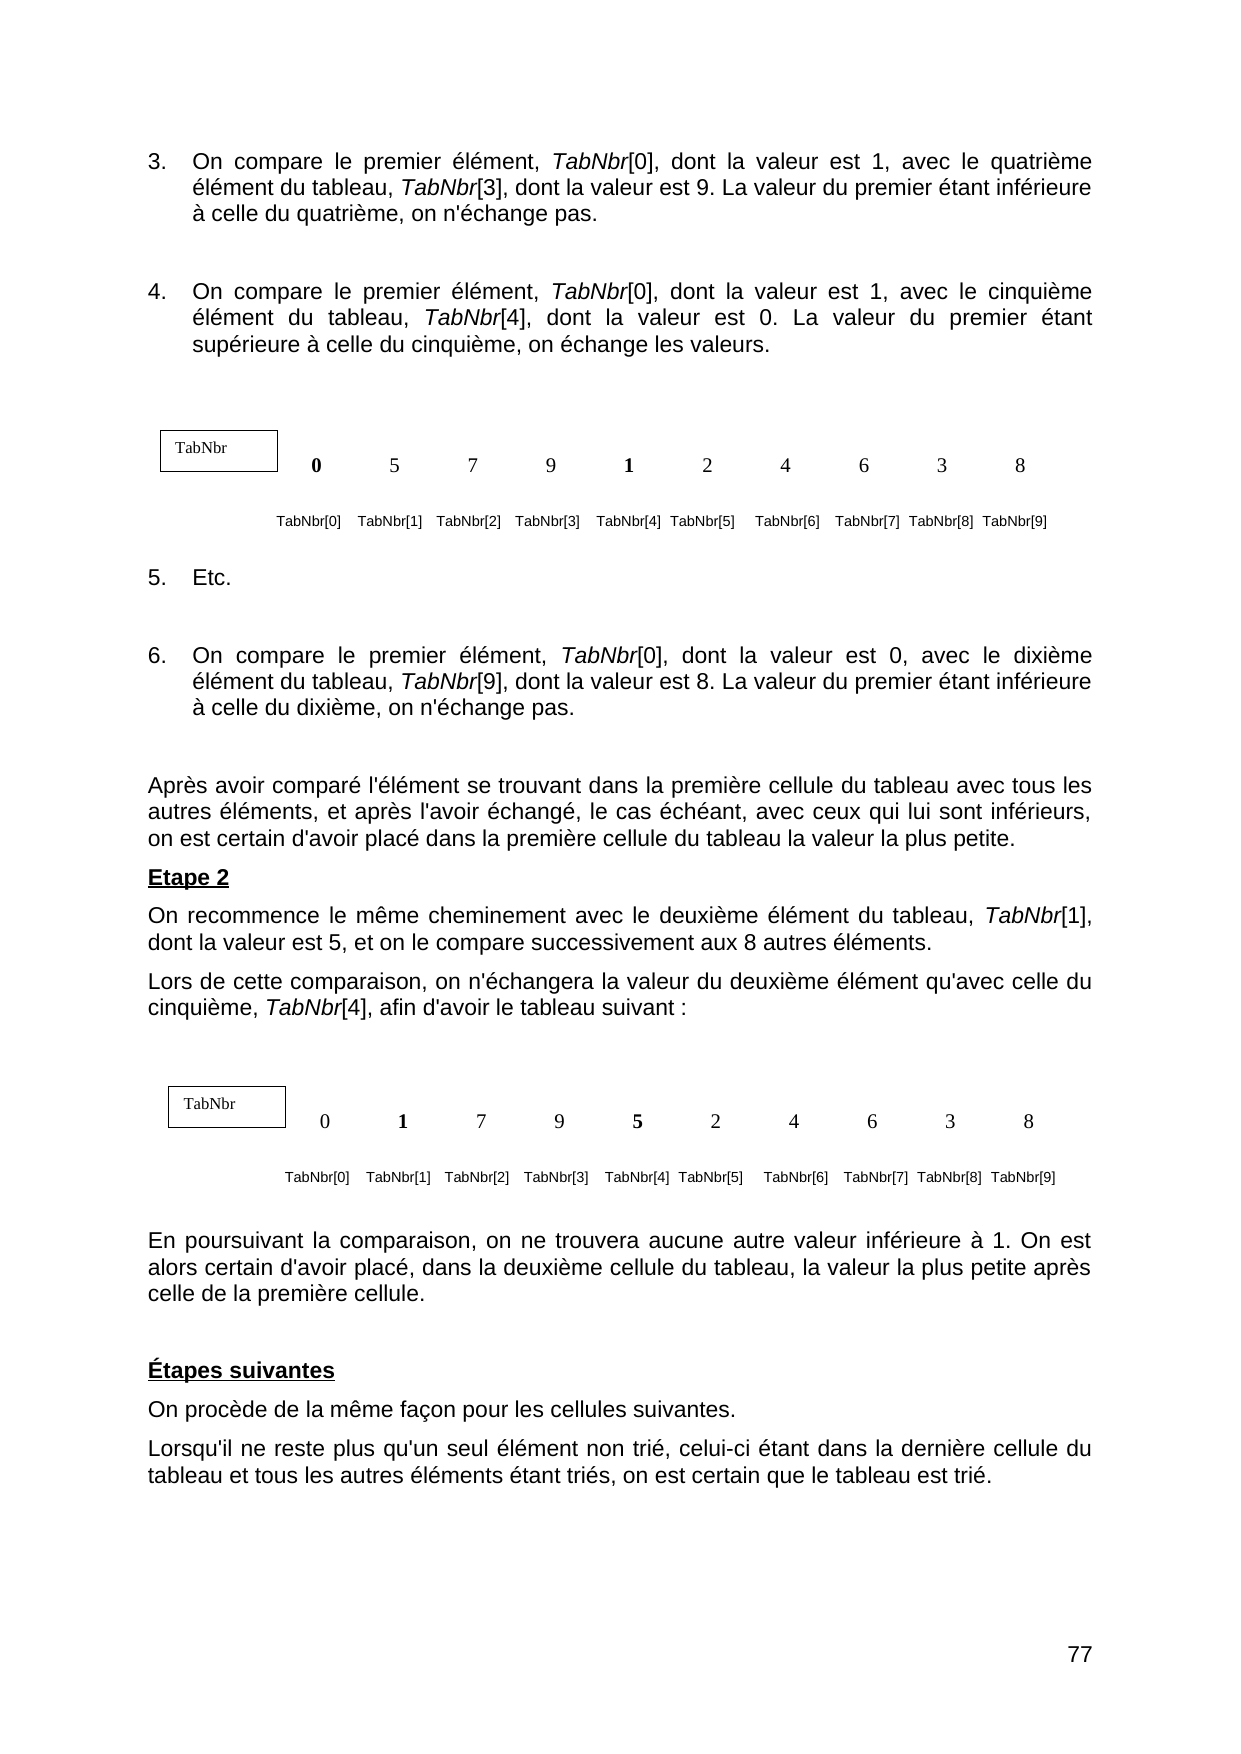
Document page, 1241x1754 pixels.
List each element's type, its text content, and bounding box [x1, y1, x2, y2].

text On procède de la même façon pour les cellules suivantes. [148, 1396, 1093, 1423]
text Étapes suivantes [148, 1357, 1093, 1384]
text Après avoir comparé l'élément se trouvant dans la première cellule du tableau avec tous les autres éléments, et après l'avoir échangé, le cas échéant, avec ceux qui lui sont inférieurs, on est certain d'avoir placé dans la première cellule du tableau la valeur la plus petite. [148, 772, 1093, 851]
text On compare le premier élément, TabNbr[0], dont la valeur est 1, avec le cinquième élément du tableau, TabNbr[4], dont la valeur est 0. La valeur du premier étant supérieure à celle du cinquième, on échange les valeurs. [148, 278, 1093, 357]
text En poursuivant la comparaison, on ne trouvera aucune autre valeur inférieure à 1. On est alors certain d'avoir placé, dans la deuxième cellule du tableau, la valeur la plus petite après celle de la première cellule. [148, 1227, 1093, 1306]
text Lorsqu'il ne reste plus qu'un seul élément non trié, celui-ci étant dans la dernière cellule du tableau et tous les autres éléments étant triés, on est certain que le tableau est trié. [148, 1435, 1093, 1488]
text On compare le premier élément, TabNbr[0], dont la valeur est 1, avec le quatrième élément du tableau, TabNbr[3], dont la valeur est 9. La valeur du premier étant inférieure à celle du quatrième, on n'échange pas. [148, 148, 1093, 227]
text On compare le premier élément, TabNbr[0], dont la valeur est 0, avec le dixième élément du tableau, TabNbr[9], dont la valeur est 8. La valeur du premier étant inférieure à celle du dixième, on n'échange pas. [148, 642, 1093, 721]
text Etc. [148, 564, 1093, 590]
text On recommence le même cheminement avec le deuxième élément du tableau, TabNbr[1], dont la valeur est 5, et on le compare successivement aux 8 autres éléments. [148, 902, 1093, 955]
text Etape 2 [148, 863, 1093, 890]
text Lors de cette comparaison, on n'échangera la valeur du deuxième élément qu'avec celle du cinquième, TabNbr[4], afin d'avoir le tableau suivant : [148, 968, 1093, 1020]
